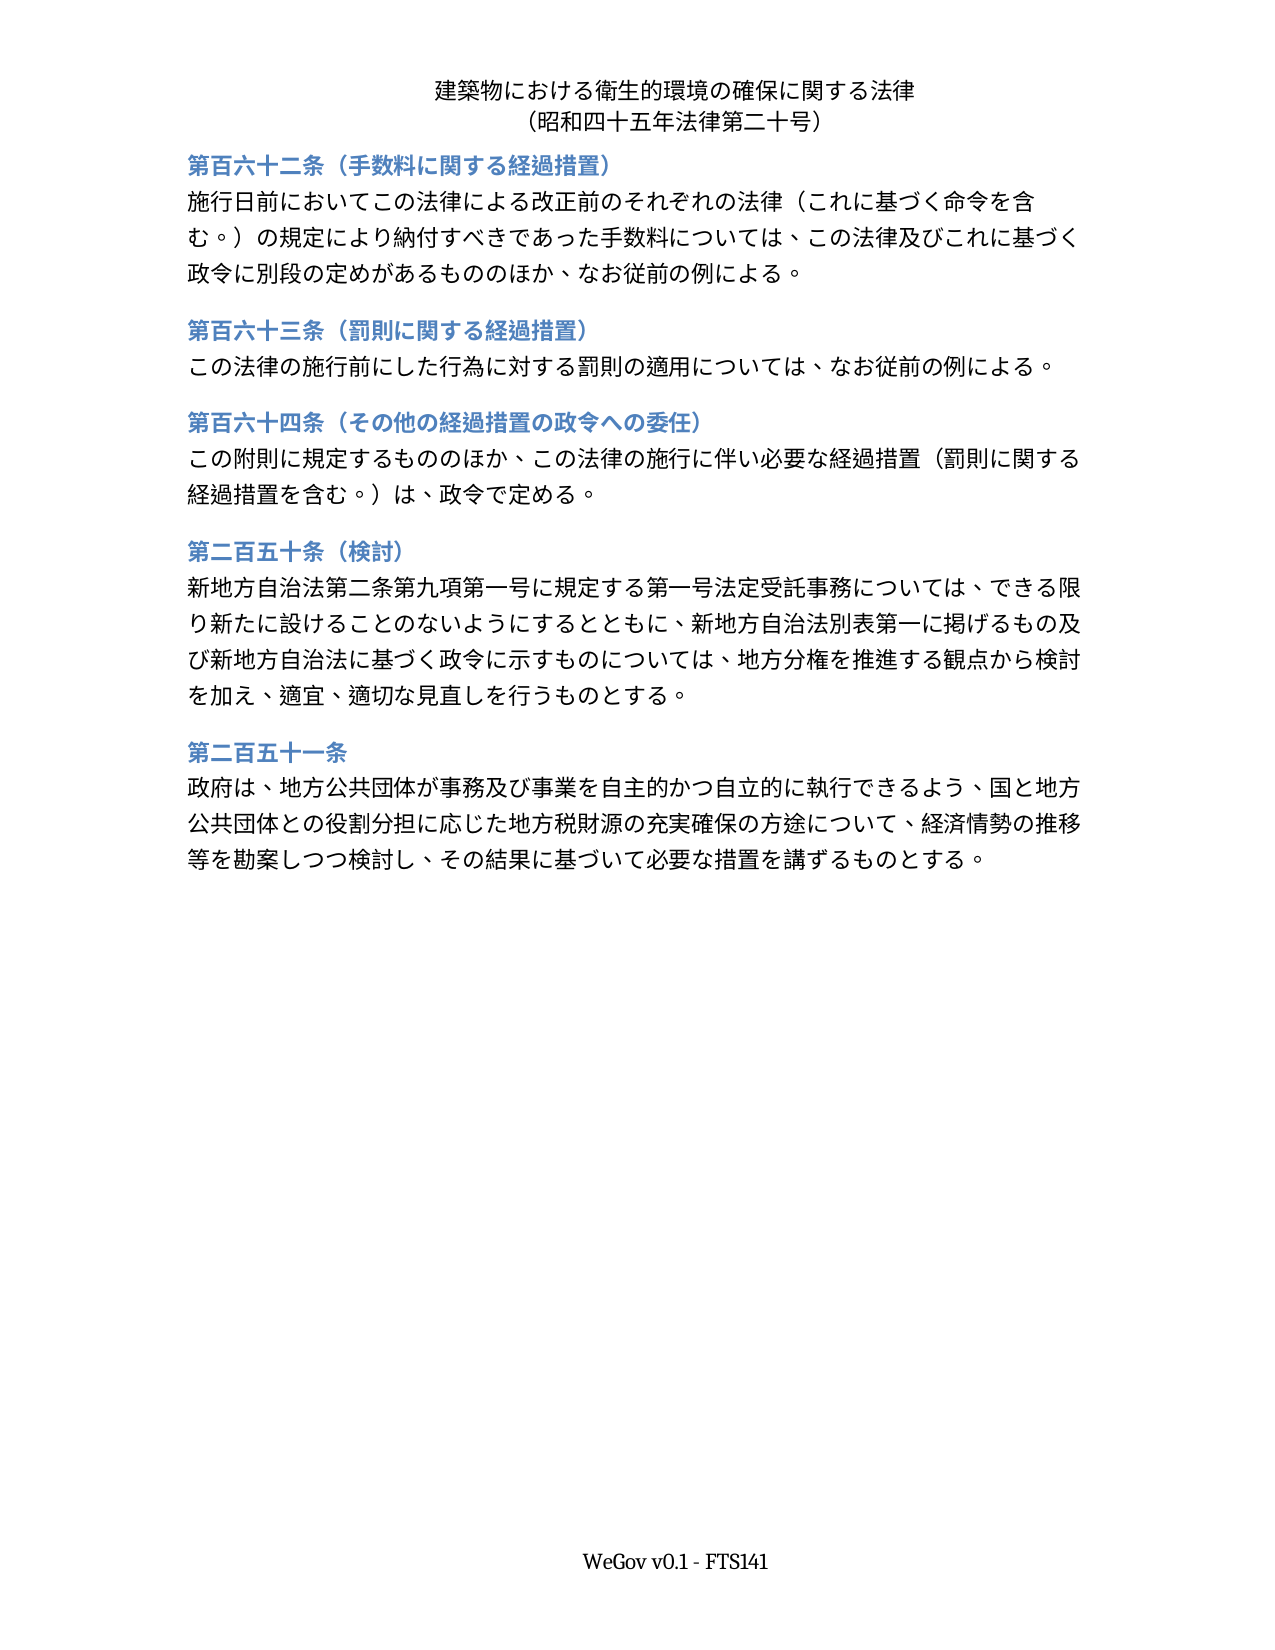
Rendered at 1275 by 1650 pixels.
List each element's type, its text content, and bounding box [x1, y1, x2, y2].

text この法律の施行前にした行為に対する罰則の適用については、なお従前の例による。 [187, 351, 1087, 382]
subtitle 第百六十二条（手数料に関する経過措置） [187, 150, 1087, 181]
subtitle 第二百五十条（検討） [187, 536, 1087, 567]
text 新地方自治法第二条第九項第一号に規定する第一号法定受託事務については、できる限り新たに設けることのないようにするとともに、新地方自治法別表第一に掲げるもの及び新地方自治法に基づく政令に示すものについては、地方分権を推進する観点から検討を加え、適宜、適切な見直しを行うものとする。 [187, 572, 1087, 711]
subtitle 第百六十三条（罰則に関する経過措置） [187, 314, 1087, 346]
text 政府は、地方公共団体が事務及び事業を自主的かつ自立的に執行できるよう、国と地方公共団体との役割分担に応じた地方税財源の充実確保の方途について、経済情勢の推移等を勘案しつつ検討し、その結果に基づいて必要な措置を講ずるものとする。 [187, 772, 1087, 876]
subtitle 第百六十四条（その他の経過措置の政令への委任） [187, 407, 1087, 438]
text 施行日前においてこの法律による改正前のそれぞれの法律（これに基づく命令を含む。）の規定により納付すべきであった手数料については、この法律及びこれに基づく政令に別段の定めがあるもののほか、なお従前の例による。 [187, 186, 1087, 289]
subtitle 第二百五十一条 [187, 736, 1087, 768]
text この附則に規定するもののほか、この法律の施行に伴い必要な経過措置（罰則に関する経過措置を含む。）は、政令で定める。 [187, 443, 1087, 510]
